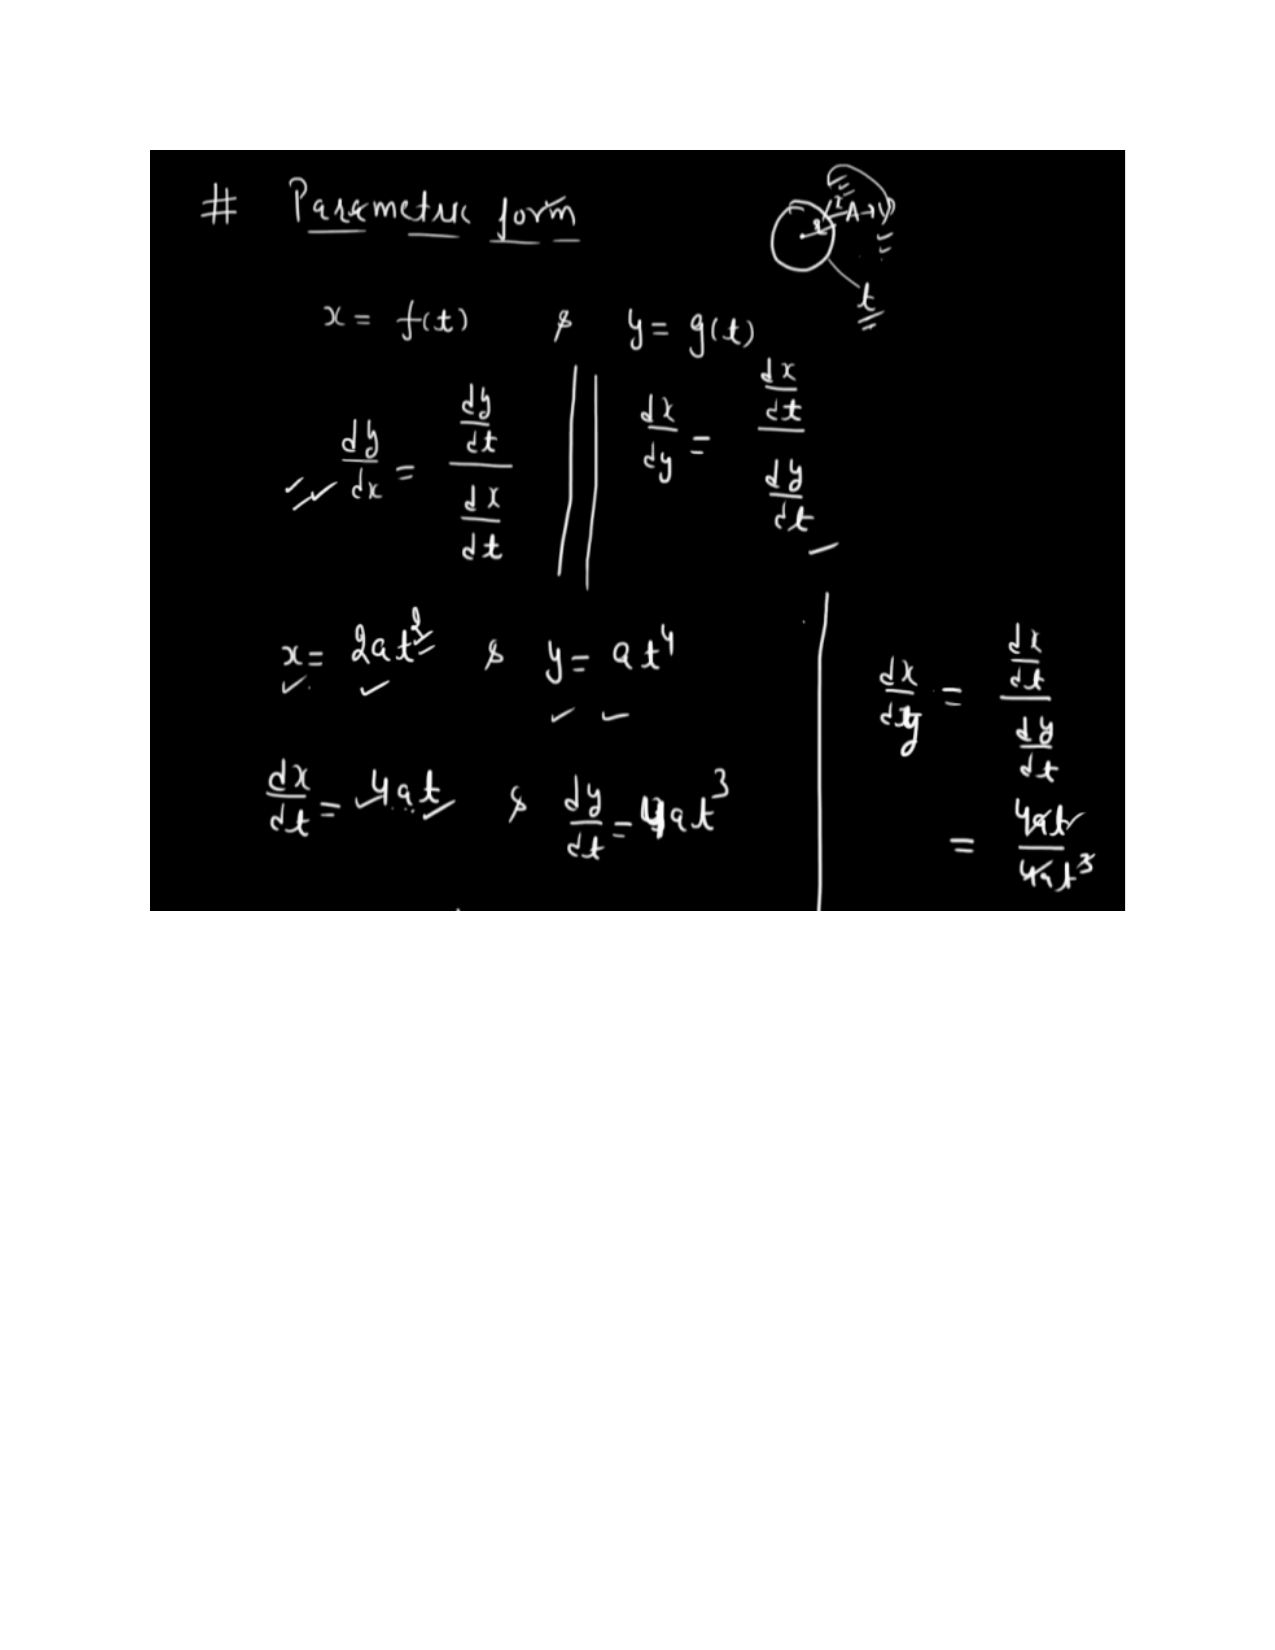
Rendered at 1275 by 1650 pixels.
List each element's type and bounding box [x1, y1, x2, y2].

picture [150, 150, 1125, 911]
